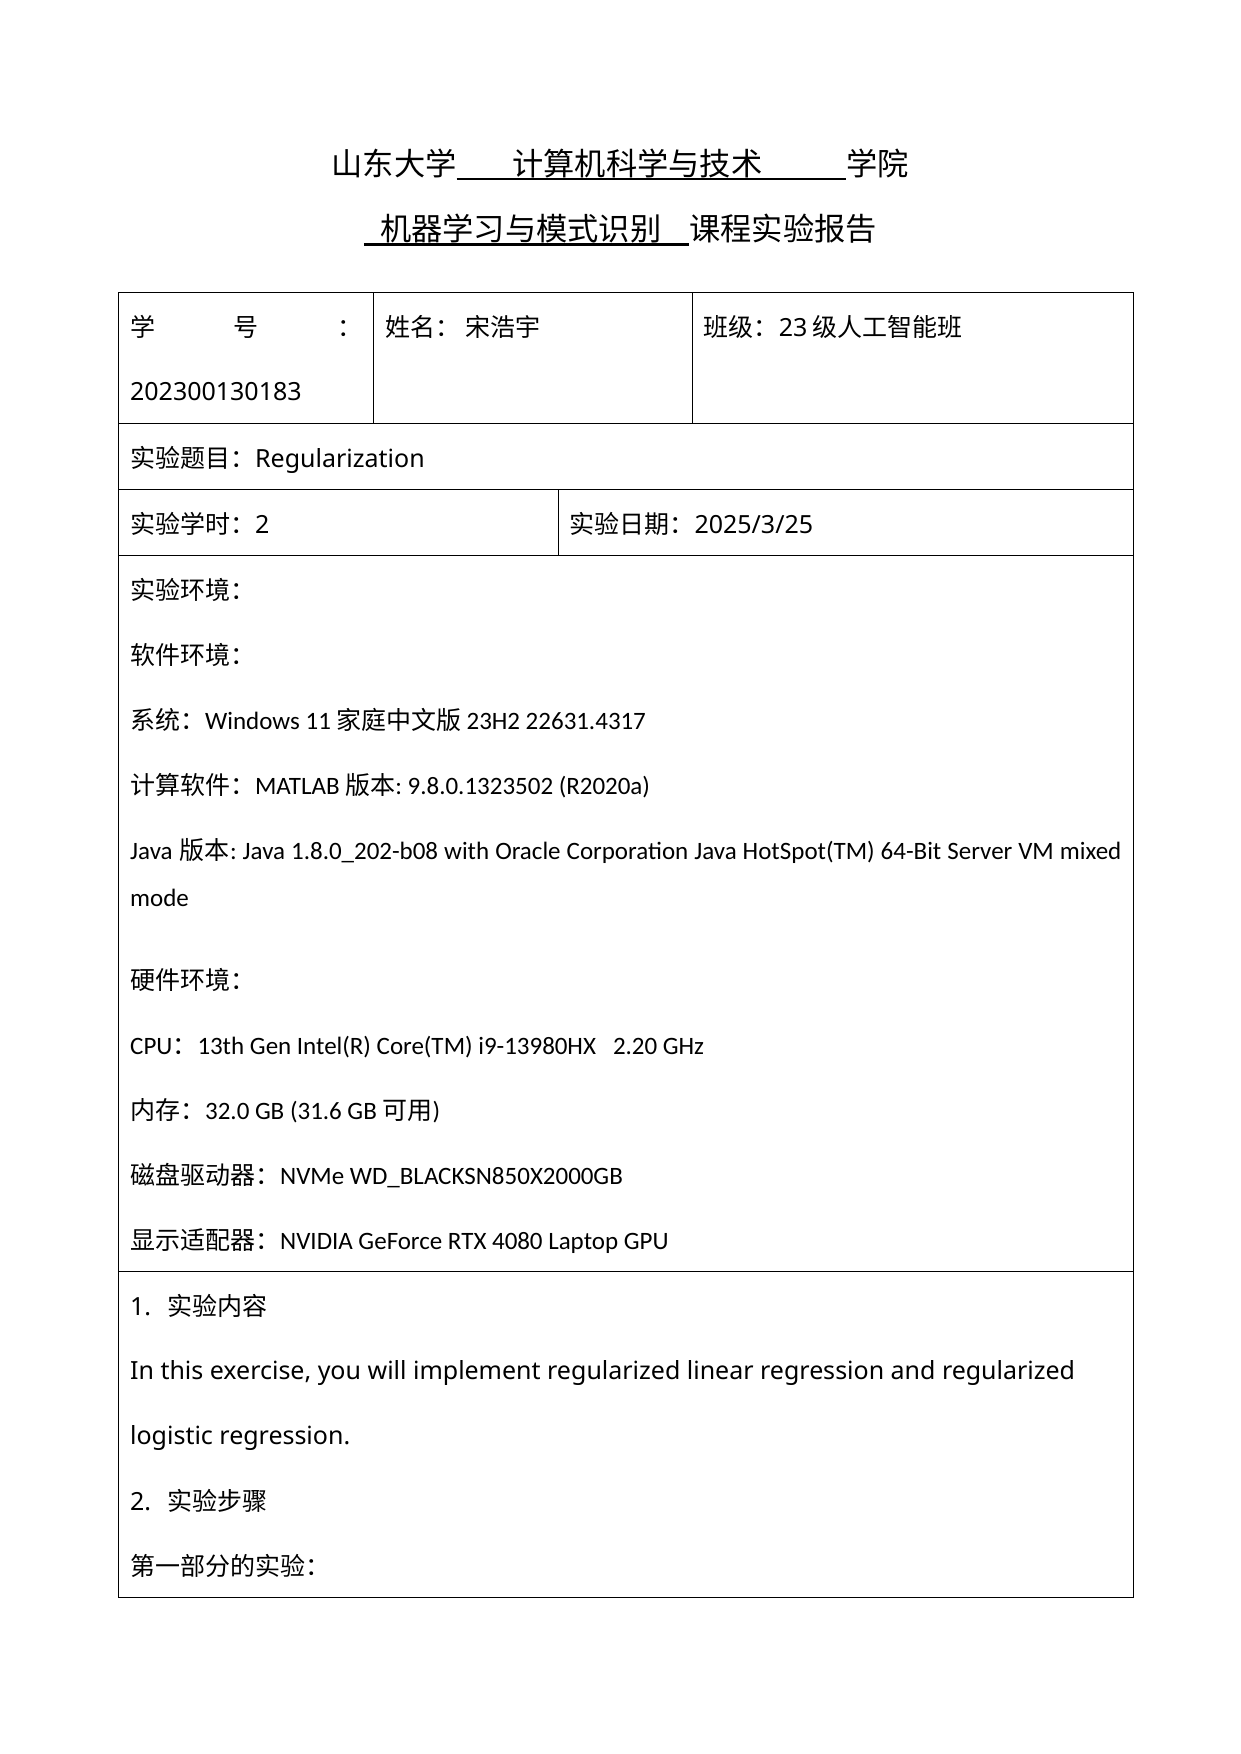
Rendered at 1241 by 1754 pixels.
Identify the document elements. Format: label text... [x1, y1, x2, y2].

text 山东大学 计算机科学与技术 学院 [118, 129, 1122, 194]
table_header 班级：23级人工智能班 [693, 293, 1133, 423]
table_cell 实验日期：2025/3/25 [559, 490, 1133, 555]
text 机器学习与模式识别 课程实验报告 [118, 194, 1122, 259]
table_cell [119, 1272, 1133, 1597]
table_header 学号：202300130183 [119, 293, 373, 423]
table_cell 实验题目：Regularization [119, 424, 1133, 489]
table_cell 实验环境： 软件环境： 系统：Windows 11 家庭中文版23H2 22631.4317 计算软件：MATLAB 版本: 9.8.0.1323502 (R2020a) Java 版本: Java 1.8.0_202-b08 with Oracle Corporation Java HotSpot(TM) 64-Bit Server VM mixed mode 硬件环境： CPU：13th Gen Intel(R) Core(TM) i9-13980HX 2.20 GHz 内存：32.0 GB (31.6 GB 可用) 磁盘驱动器：NVMe WD_BLACKSN850X2000GB 显示适配器：NVIDIA GeForce RTX 4080 Laptop GPU [119, 556, 1133, 1271]
table_cell 实验学时：2 [119, 490, 558, 555]
table_header 姓名： 宋浩宇 [374, 293, 692, 423]
